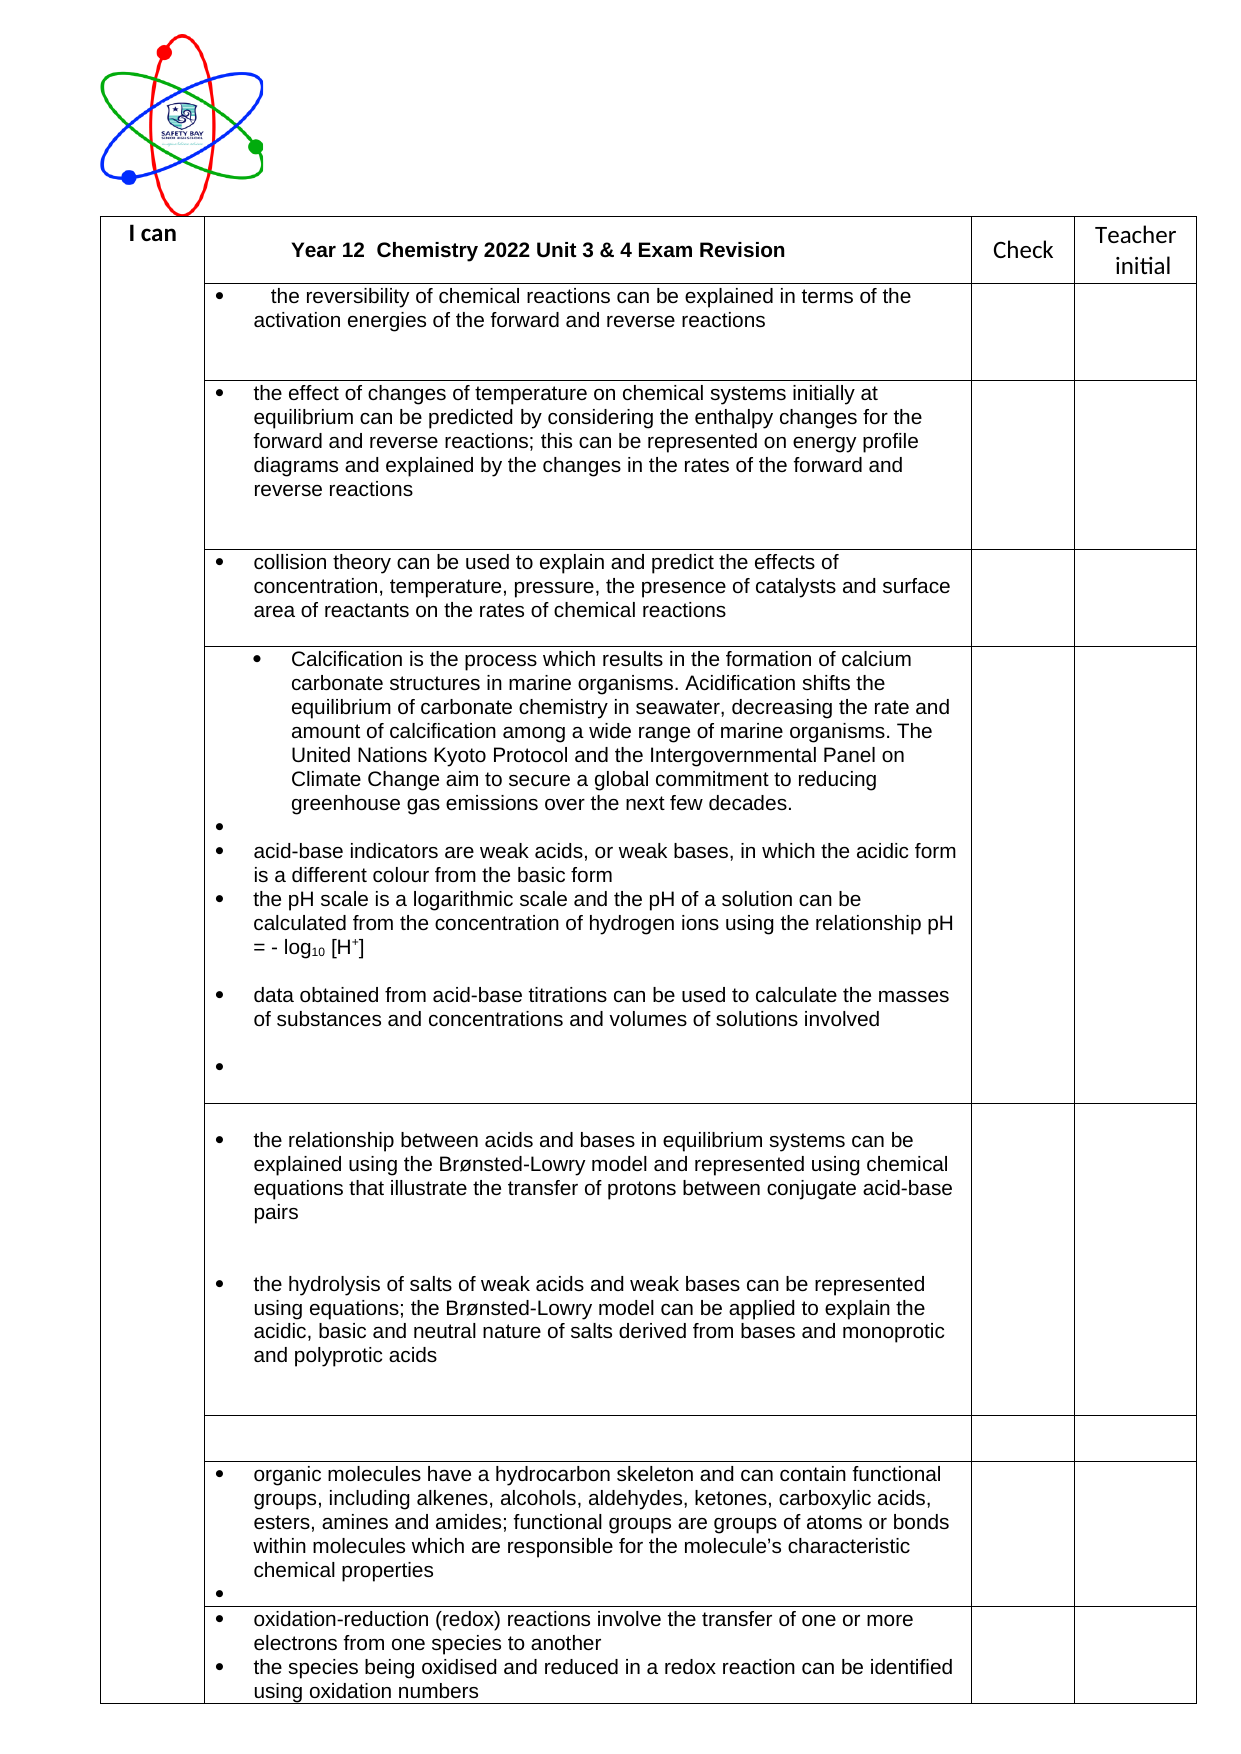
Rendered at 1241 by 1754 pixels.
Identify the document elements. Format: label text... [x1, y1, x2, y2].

table_cell Calcification is the process which results in the formation of calcium carbonate structures in marine organisms. Acidification shifts the equilibrium of carbonate chemistry in seawater, decreasing the rate and amount of calcification among a wide range of marine organisms. The United Nations Kyoto Protocol and the Intergovernmental Panel on Climate Change aim to secure a global commitment to reducing greenhouse gas emissions over the next few decades. acid-base indicators are weak acids, or weak bases, in which the acidic form is a different colour from the basic form the pH scale is a logarithmic scale and the pH of a solution can be calculated from the concentration of hydrogen ions using the relationship pH = - log10 [H+] data obtained from acid-base titrations can be used to calculate the masses of substances and concentrations and volumes of solutions involved [205, 647, 971, 1102]
table_cell [972, 647, 1074, 1102]
table_cell the reversibility of chemical reactions can be explained in terms of the activation energies of the forward and reverse reactions [205, 284, 971, 380]
table_header Check [972, 217, 1074, 283]
table_cell organic molecules have a hydrocarbon skeleton and can contain functional groups, including alkenes, alcohols, aldehydes, ketones, carboxylic acids, esters, amines and amides; functional groups are groups of atoms or bonds within molecules which are responsible for the molecule’s characteristic chemical properties [205, 1462, 971, 1606]
table_cell [972, 550, 1074, 646]
table_cell [1075, 1104, 1196, 1415]
table_cell [1075, 1416, 1196, 1461]
table_header Year 12 Chemistry 2022 Unit 3 & 4 Exam Revision [205, 217, 971, 283]
table_cell [1075, 1462, 1196, 1606]
table_cell [1075, 284, 1196, 380]
table_cell [1075, 647, 1196, 1102]
table_cell [972, 1607, 1074, 1703]
table_cell [972, 1416, 1074, 1461]
table_cell the relationship between acids and bases in equilibrium systems can be explained using the Brønsted-Lowry model and represented using chemical equations that illustrate the transfer of protons between conjugate acid-base pairs the hydrolysis of salts of weak acids and weak bases can be represented using equations; the Brønsted-Lowry model can be applied to explain the acidic, basic and neutral nature of salts derived from bases and monoprotic and polyprotic acids [205, 1104, 971, 1415]
table_cell the effect of changes of temperature on chemical systems initially at equilibrium can be predicted by considering the enthalpy changes for the forward and reverse reactions; this can be represented on energy profile diagrams and explained by the changes in the rates of the forward and reverse reactions [205, 381, 971, 549]
table_cell [1075, 550, 1196, 646]
table_cell [972, 284, 1074, 380]
picture [100, 34, 264, 216]
table_cell collision theory can be used to explain and predict the effects of concentration, temperature, pressure, the presence of catalysts and surface area of reactants on the rates of chemical reactions [205, 550, 971, 646]
table_cell [1075, 1607, 1196, 1703]
table_header Teacher initial [1075, 217, 1196, 283]
table_header I can [101, 217, 204, 1703]
table_cell [972, 381, 1074, 549]
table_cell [205, 1607, 971, 1703]
table_cell [972, 1462, 1074, 1606]
table_cell [205, 1416, 971, 1461]
table_cell [972, 1104, 1074, 1415]
table_cell [1075, 381, 1196, 549]
